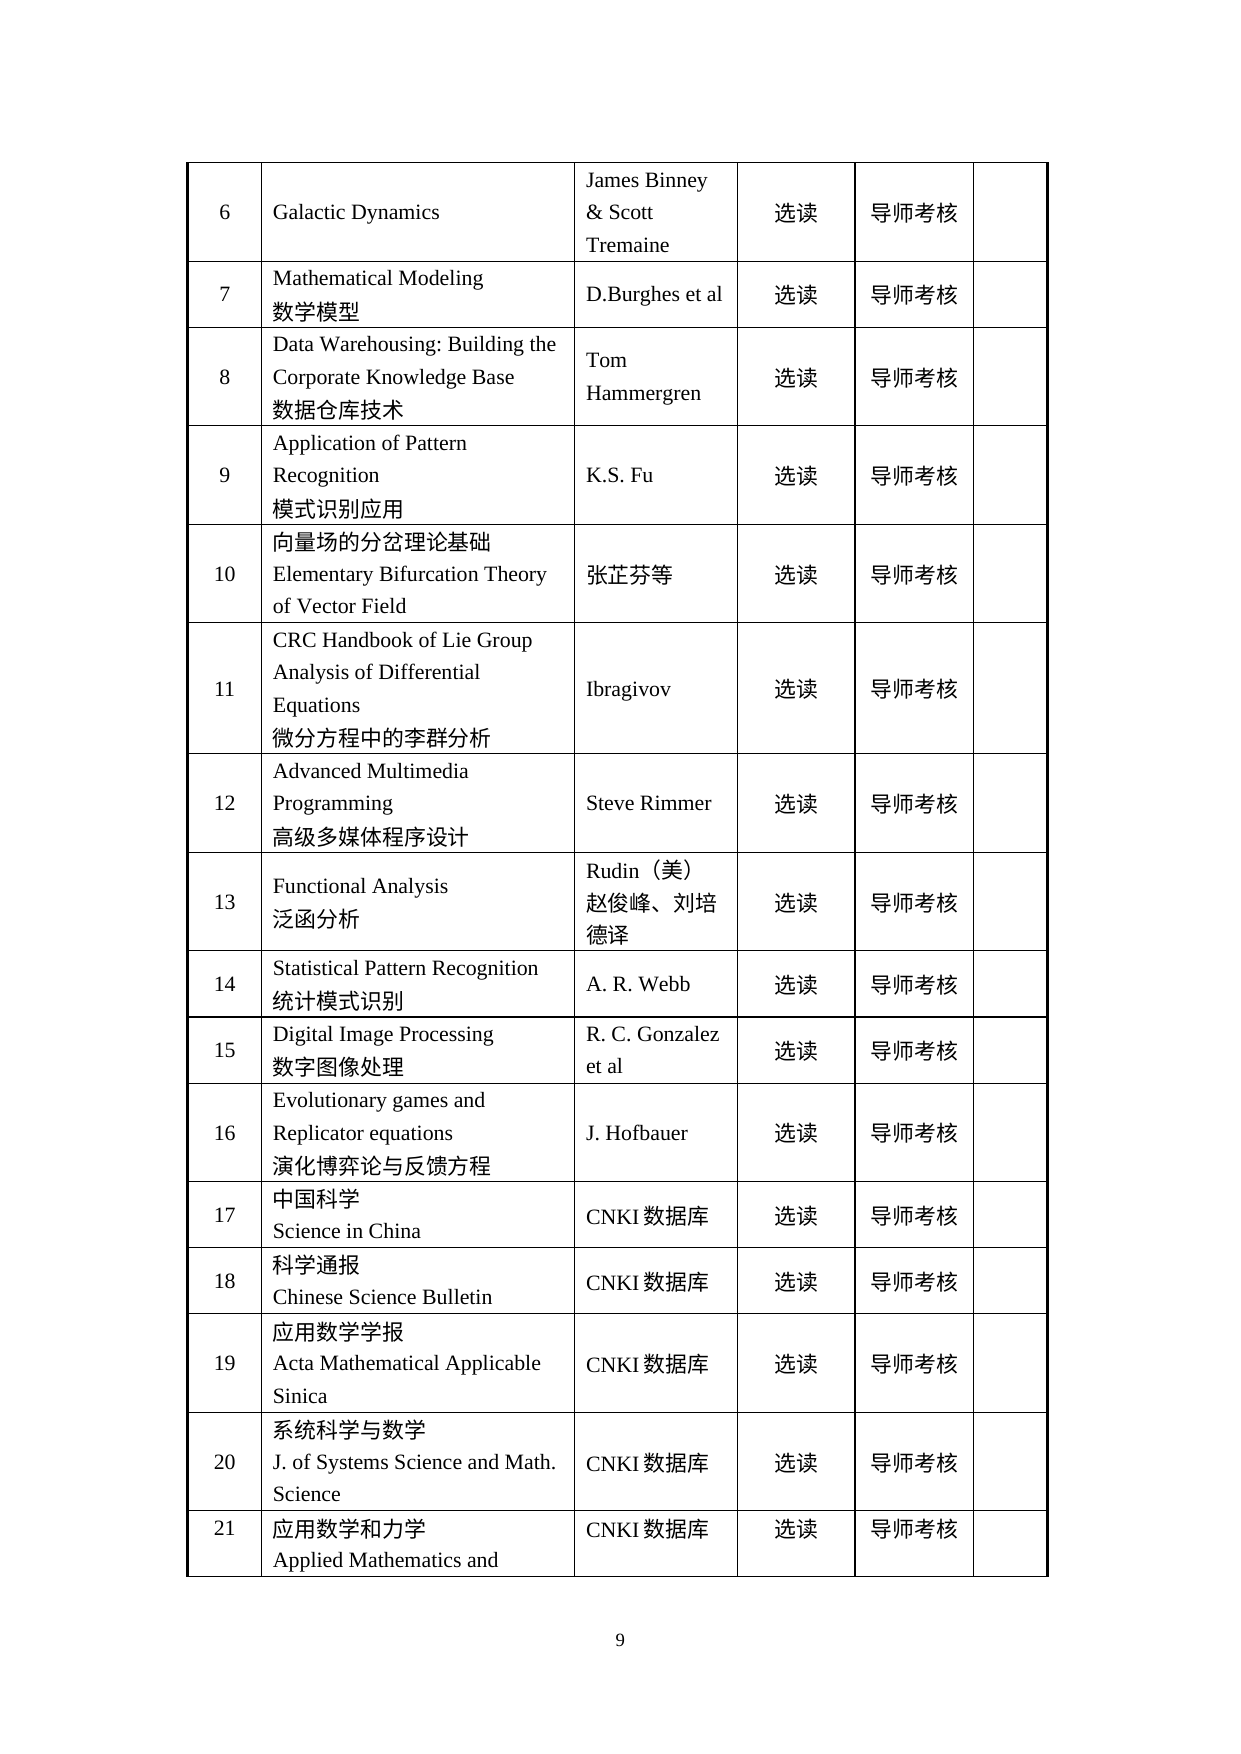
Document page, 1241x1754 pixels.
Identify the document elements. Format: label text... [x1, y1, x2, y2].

table_cell 导师考核 [856, 1182, 973, 1247]
table_cell [974, 853, 1046, 950]
table_cell 选读 [738, 1182, 854, 1247]
table_cell 系统科学与数学 J. of Systems Science and Math. Science [262, 1413, 574, 1510]
table_cell Digital Image Processing 数字图像处理 [262, 1018, 574, 1082]
table_cell [974, 1511, 1046, 1576]
table_cell 导师考核 [856, 623, 973, 753]
table_cell [974, 754, 1046, 852]
table_cell Data Warehousing: Building the Corporate Knowledge Base 数据仓库技术 [262, 328, 574, 425]
table_cell [974, 426, 1046, 524]
table_cell 选读 [738, 1018, 854, 1082]
table_cell [974, 1018, 1046, 1082]
table_cell Functional Analysis 泛函分析 [262, 853, 574, 950]
table_cell 导师考核 [856, 426, 973, 524]
table_cell Ibragivov [575, 623, 737, 753]
table_cell 19 [189, 1314, 261, 1412]
table_cell 16 [189, 1084, 261, 1181]
table_cell 向量场的分岔理论基础 Elementary Bifurcation Theory of Vector Field [262, 525, 574, 622]
table_cell [974, 262, 1046, 327]
table_cell R. C. Gonzalez et al [575, 1018, 737, 1082]
table_cell CNKI数据库 [575, 1511, 737, 1576]
table_cell CNKI数据库 [575, 1182, 737, 1247]
table_cell 科学通报 Chinese Science Bulletin [262, 1248, 574, 1313]
table_cell Evolutionary games and Replicator equations 演化博弈论与反馈方程 [262, 1084, 574, 1181]
table_cell 8 [189, 328, 261, 425]
table_cell 18 [189, 1248, 261, 1313]
table_cell 选读 [738, 1248, 854, 1313]
table_cell 选读 [738, 853, 854, 950]
table_cell 6 [189, 163, 261, 261]
table_cell 选读 [738, 525, 854, 622]
table_cell 导师考核 [856, 328, 973, 425]
table_cell 导师考核 [856, 1413, 973, 1510]
table_cell 选读 [738, 328, 854, 425]
table_cell 21 [189, 1511, 261, 1576]
table_cell 选读 [738, 754, 854, 852]
table_cell Application of Pattern Recognition 模式识别应用 [262, 426, 574, 524]
table_cell Rudin（美） 赵俊峰、刘培德译 [575, 853, 737, 950]
table_cell 导师考核 [856, 262, 973, 327]
table_cell 选读 [738, 1413, 854, 1510]
table_cell Mathematical Modeling 数学模型 [262, 262, 574, 327]
table_cell 导师考核 [856, 163, 973, 261]
table_cell 导师考核 [856, 853, 973, 950]
table_cell CNKI数据库 [575, 1314, 737, 1412]
table_cell 12 [189, 754, 261, 852]
table_cell 选读 [738, 1084, 854, 1181]
table_cell 13 [189, 853, 261, 950]
table_cell 7 [189, 262, 261, 327]
table_cell 选读 [738, 1511, 854, 1576]
table_cell James Binney & Scott Tremaine [575, 163, 737, 261]
table_cell [974, 163, 1046, 261]
table_cell 张芷芬等 [575, 525, 737, 622]
table_cell 17 [189, 1182, 261, 1247]
table_cell Galactic Dynamics [262, 163, 574, 261]
table_cell [974, 1248, 1046, 1313]
table_cell 导师考核 [856, 525, 973, 622]
table_cell 导师考核 [856, 1084, 973, 1181]
table_cell 导师考核 [856, 1248, 973, 1313]
table_cell J. Hofbauer [575, 1084, 737, 1181]
table_cell 选读 [738, 623, 854, 753]
table_cell [974, 525, 1046, 622]
table_cell 选读 [738, 262, 854, 327]
table_cell 选读 [738, 1314, 854, 1412]
table_cell 导师考核 [856, 1511, 973, 1576]
table_cell 应用数学学报 Acta Mathematical Applicable Sinica [262, 1314, 574, 1412]
table_cell [974, 1084, 1046, 1181]
table_cell Steve Rimmer [575, 754, 737, 852]
table_cell Tom Hammergren [575, 328, 737, 425]
table_cell 10 [189, 525, 261, 622]
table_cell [262, 1511, 574, 1576]
table_cell [974, 1314, 1046, 1412]
table_cell 导师考核 [856, 951, 973, 1016]
table_cell 导师考核 [856, 1018, 973, 1082]
table_cell D.Burghes et al [575, 262, 737, 327]
table_cell 选读 [738, 426, 854, 524]
table_cell Statistical Pattern Recognition 统计模式识别 [262, 951, 574, 1016]
table_cell 导师考核 [856, 754, 973, 852]
table_cell [974, 1182, 1046, 1247]
table_cell 9 [189, 426, 261, 524]
table_cell 15 [189, 1018, 261, 1082]
table_cell CRC Handbook of Lie Group Analysis of Differential Equations 微分方程中的李群分析 [262, 623, 574, 753]
table_cell 14 [189, 951, 261, 1016]
table_cell 选读 [738, 951, 854, 1016]
table_cell [974, 951, 1046, 1016]
table_cell 11 [189, 623, 261, 753]
table_cell [974, 328, 1046, 425]
table_cell 中国科学 Science in China [262, 1182, 574, 1247]
table_cell [974, 623, 1046, 753]
table_cell [974, 1413, 1046, 1510]
table_cell A. R. Webb [575, 951, 737, 1016]
table_cell 20 [189, 1413, 261, 1510]
table_cell 导师考核 [856, 1314, 973, 1412]
table_cell 选读 [738, 163, 854, 261]
table_cell K.S. Fu [575, 426, 737, 524]
table_cell Advanced Multimedia Programming 高级多媒体程序设计 [262, 754, 574, 852]
table_cell CNKI数据库 [575, 1413, 737, 1510]
table_cell CNKI数据库 [575, 1248, 737, 1313]
